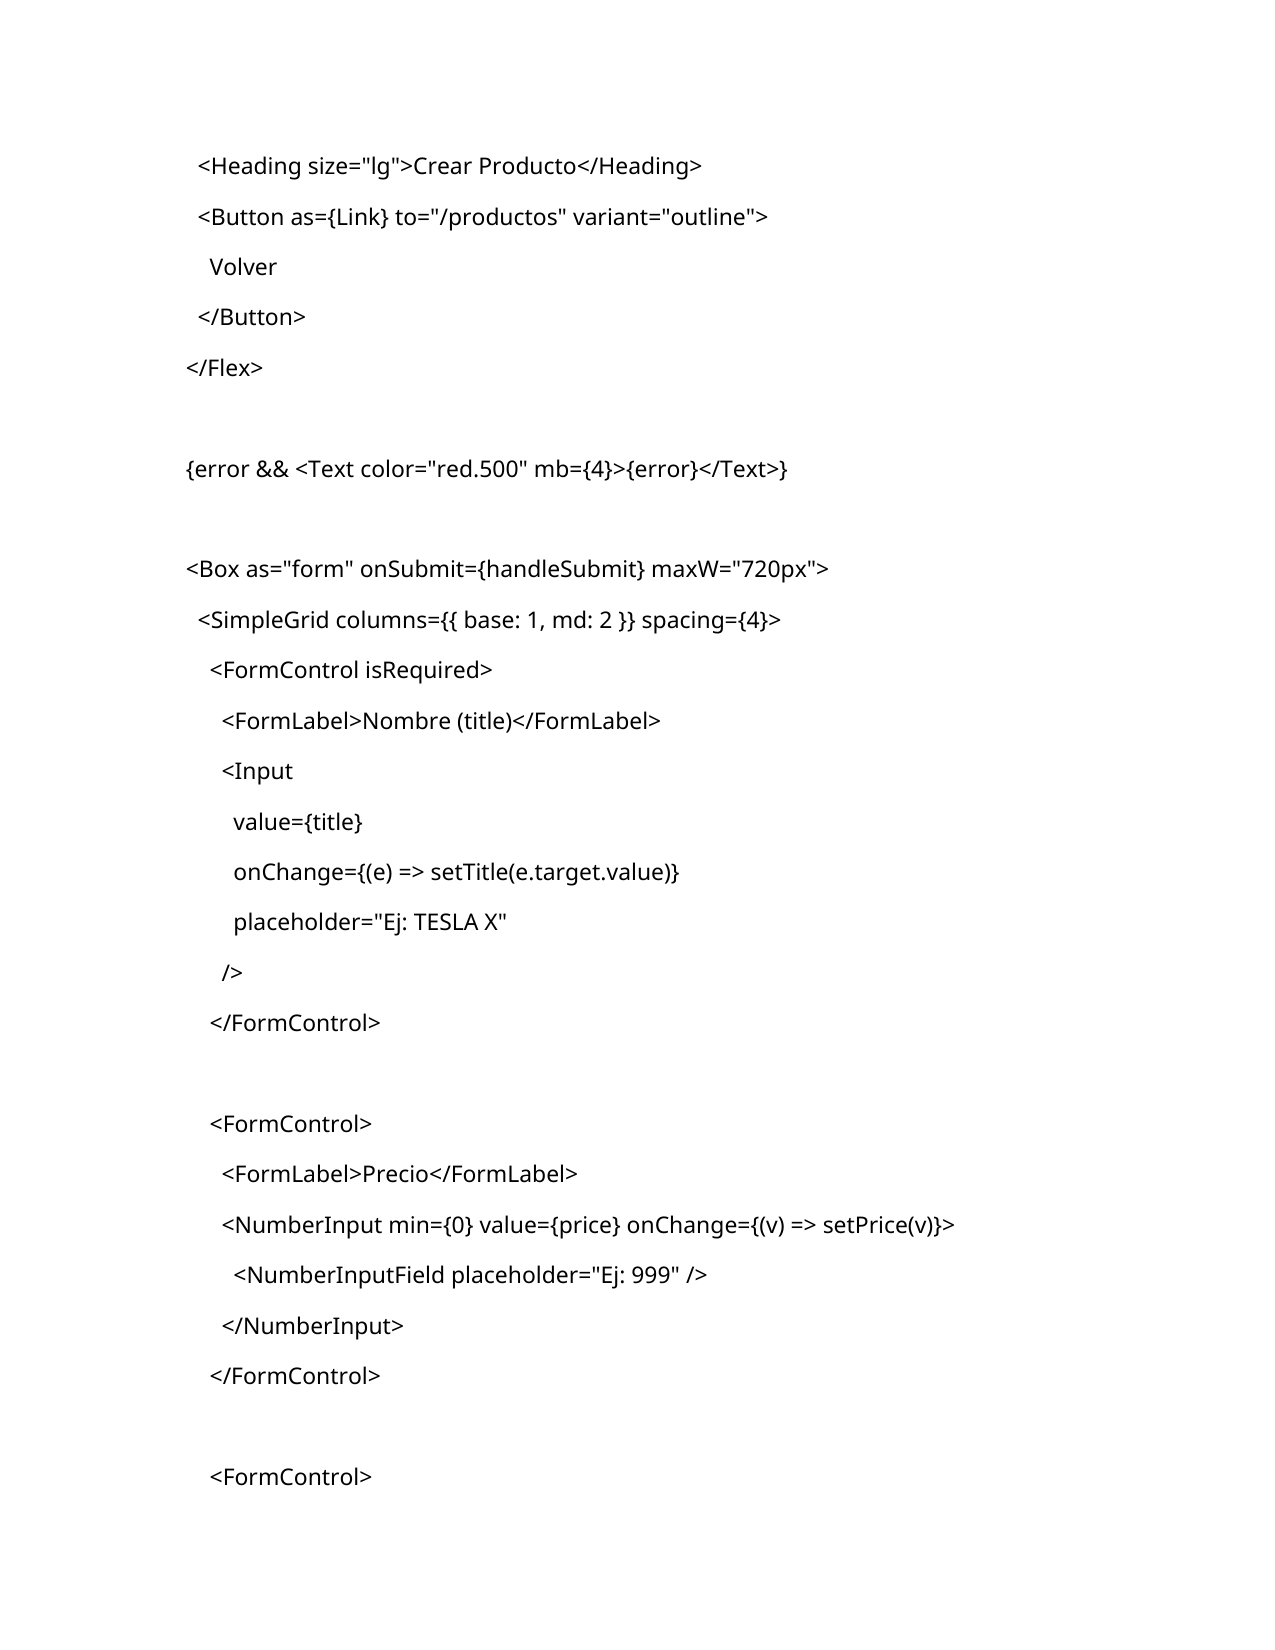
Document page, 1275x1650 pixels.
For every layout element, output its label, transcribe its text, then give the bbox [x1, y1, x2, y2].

text <Button as={Link} to="/productos" variant="outline"> [150, 200, 1125, 232]
text <NumberInputField placeholder="Ej: 999" /> [150, 1259, 1125, 1290]
text </Button> [150, 301, 1125, 332]
text <FormLabel>Nombre (title)</FormLabel> [150, 704, 1125, 736]
text </FormControl> [150, 1360, 1125, 1391]
text <Box as="form" onSubmit={handleSubmit} maxW="720px"> [150, 553, 1125, 584]
text Volver [150, 251, 1125, 282]
text {error && <Text color="red.500" mb={4}>{error}</Text>} [150, 452, 1125, 484]
text placeholder="Ej: TESLA X" [150, 906, 1125, 937]
text /> [150, 957, 1125, 988]
text onChange={(e) => setTitle(e.target.value)} [150, 856, 1125, 887]
text <Heading size="lg">Crear Producto</Heading> [150, 150, 1125, 181]
text <FormControl> [150, 1461, 1125, 1492]
text <FormControl isRequired> [150, 654, 1125, 685]
text </NumberInput> [150, 1309, 1125, 1341]
text <FormLabel>Precio</FormLabel> [150, 1158, 1125, 1189]
text value={title} [150, 805, 1125, 837]
text <NumberInput min={0} value={price} onChange={(v) => setPrice(v)}> [150, 1209, 1125, 1240]
text <FormControl> [150, 1108, 1125, 1139]
text </Flex> [150, 352, 1125, 383]
text <Input [150, 755, 1125, 786]
text </FormControl> [150, 1007, 1125, 1038]
text <SimpleGrid columns={{ base: 1, md: 2 }} spacing={4}> [150, 604, 1125, 635]
